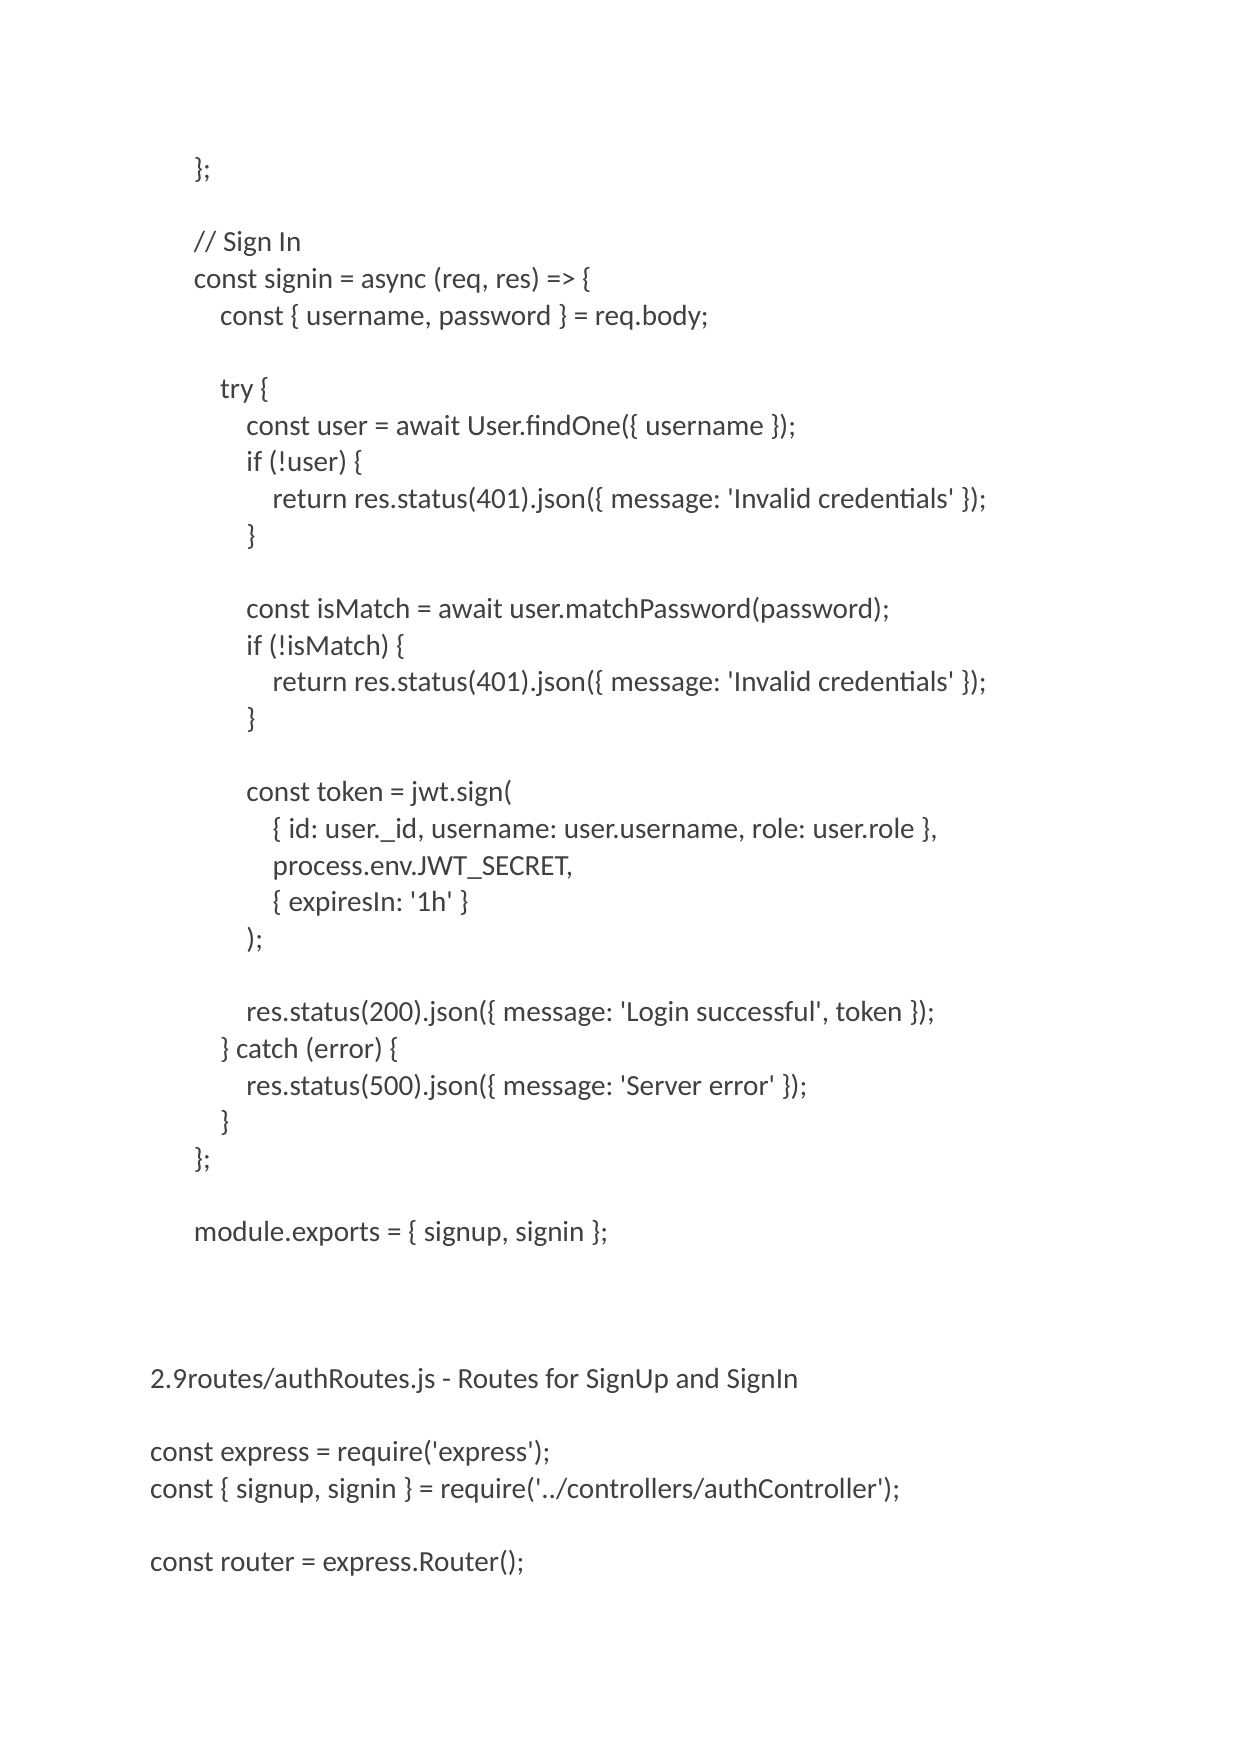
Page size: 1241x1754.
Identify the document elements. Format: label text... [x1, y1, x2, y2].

list { expiresIn: '1h' } [194, 883, 1090, 919]
list // Sign In [194, 223, 1090, 259]
list } [194, 700, 1090, 736]
list const { username, password } = req.body; [194, 297, 1090, 332]
list const token = jwt.sign( [194, 773, 1090, 809]
list } catch (error) { [194, 1030, 1090, 1066]
list try { [194, 370, 1090, 406]
list routes/authRoutes.js - Routes for SignUp and SignIn [150, 1360, 1090, 1396]
text const express = require('express'); [150, 1433, 1090, 1469]
list return res.status(401).json({ message: 'Invalid credentials' }); [194, 480, 1090, 516]
list res.status(200).json({ message: 'Login successful', token }); [194, 993, 1090, 1029]
list } [194, 517, 1090, 552]
list module.exports = { signup, signin }; [194, 1213, 1090, 1249]
text const { signup, signin } = require('../controllers/authController'); [150, 1470, 1090, 1506]
list res.status(500).json({ message: 'Server error' }); [194, 1067, 1090, 1102]
list { id: user._id, username: user.username, role: user.role }, [194, 810, 1090, 846]
list const signin = async (req, res) => { [194, 260, 1090, 296]
list ); [194, 920, 1090, 956]
text const router = express.Router(); [150, 1543, 1090, 1579]
list const isMatch = await user.matchPassword(password); [194, 590, 1090, 626]
list const user = await User.findOne({ username }); [194, 407, 1090, 442]
list if (!user) { [194, 443, 1090, 479]
list }; [194, 1140, 1090, 1176]
list } [194, 1103, 1090, 1139]
list process.env.JWT_SECRET, [194, 847, 1090, 882]
list if (!isMatch) { [194, 627, 1090, 662]
list return res.status(401).json({ message: 'Invalid credentials' }); [194, 663, 1090, 699]
list }; [194, 150, 1090, 186]
